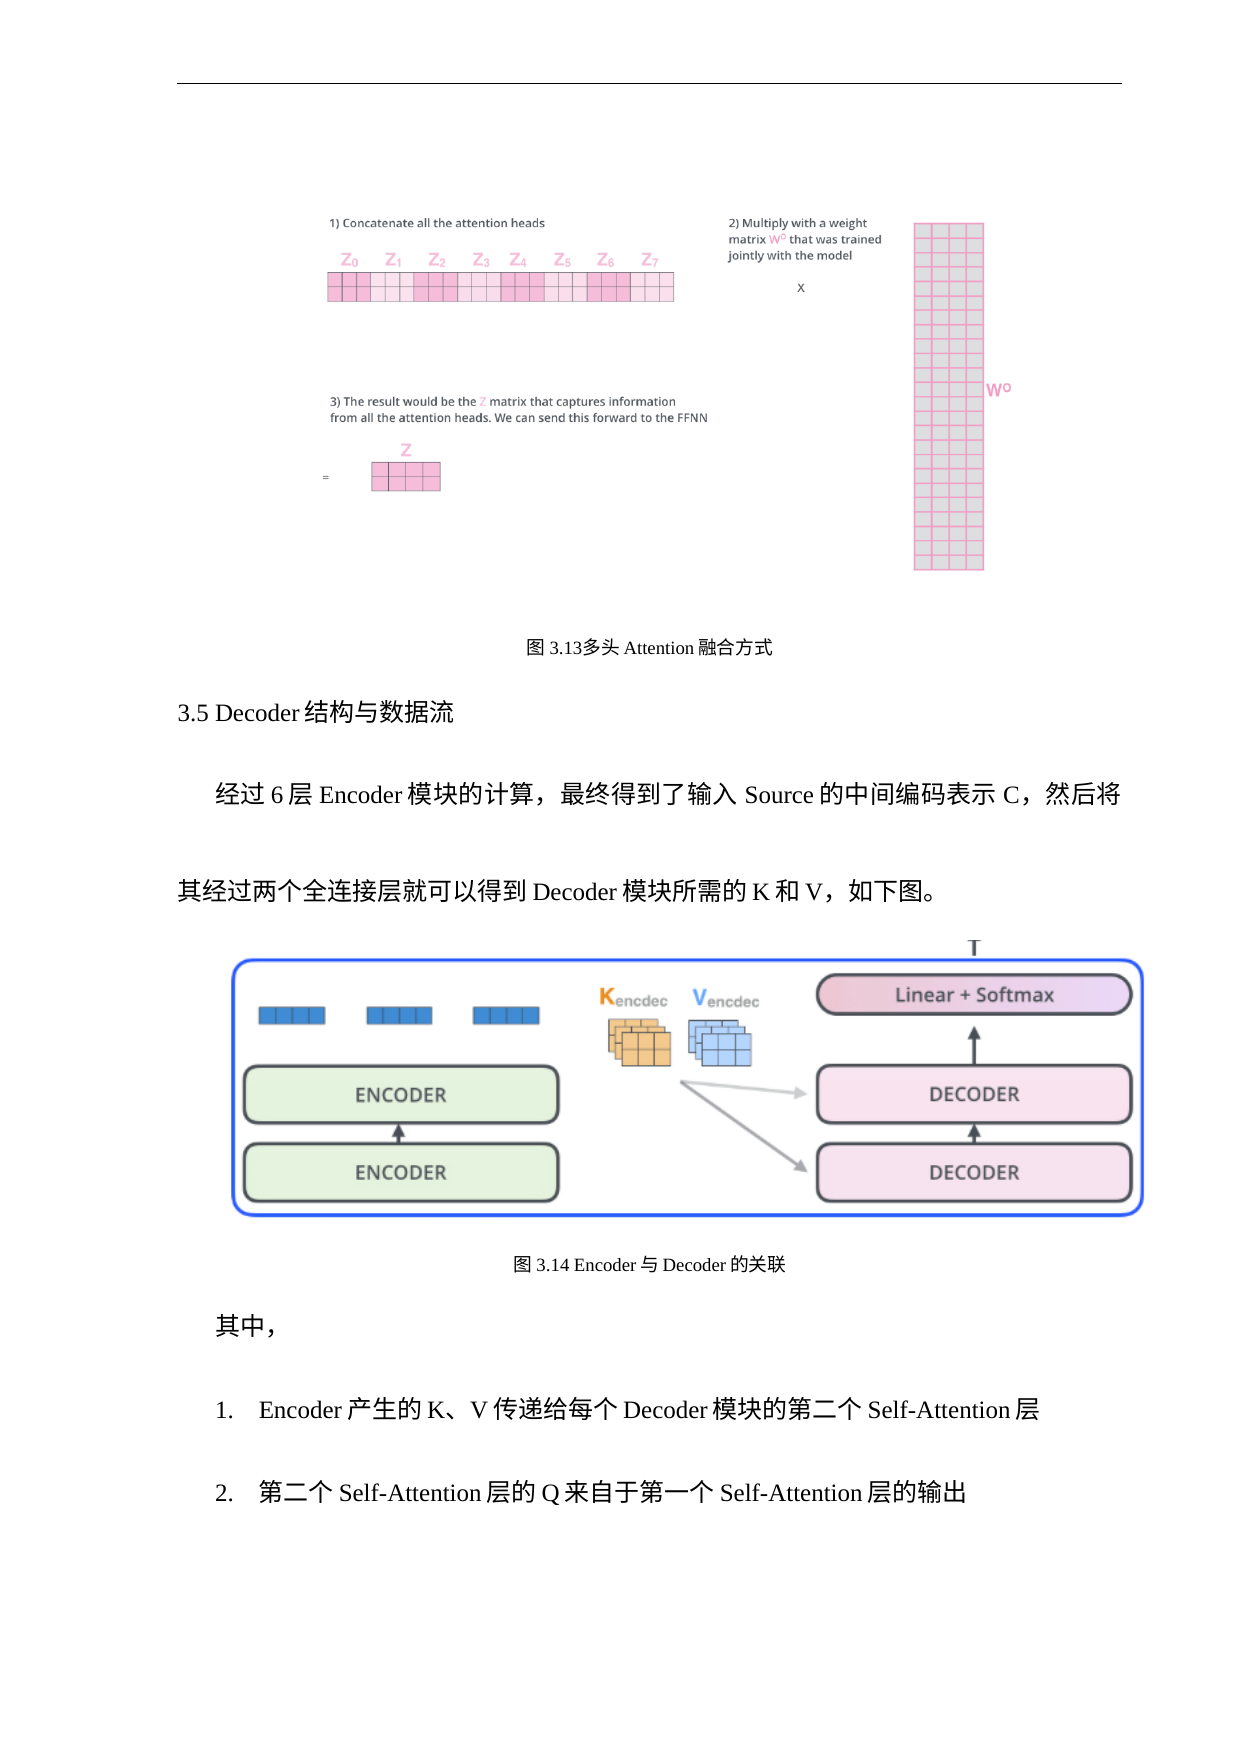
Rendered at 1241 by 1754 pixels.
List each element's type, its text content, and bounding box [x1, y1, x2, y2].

picture [312, 192, 1025, 588]
subtitle Decoder结构与数据流 [177, 678, 1122, 743]
text 经过6层Encoder模块的计算，最终得到了输入Source的中间编码表示C，然后将其经过两个全连接层就可以得到Decoder模块所需的K和V，如下图。 [177, 760, 1122, 922]
list 第二个Self-Attention层的Q来自于第一个Self-Attention层的输出 [215, 1458, 1122, 1523]
picture [214, 940, 1160, 1232]
list Encoder产生的K、V传递给每个Decoder模块的第二个Self-Attention层 [215, 1375, 1122, 1440]
text 其中， [177, 1292, 1122, 1357]
